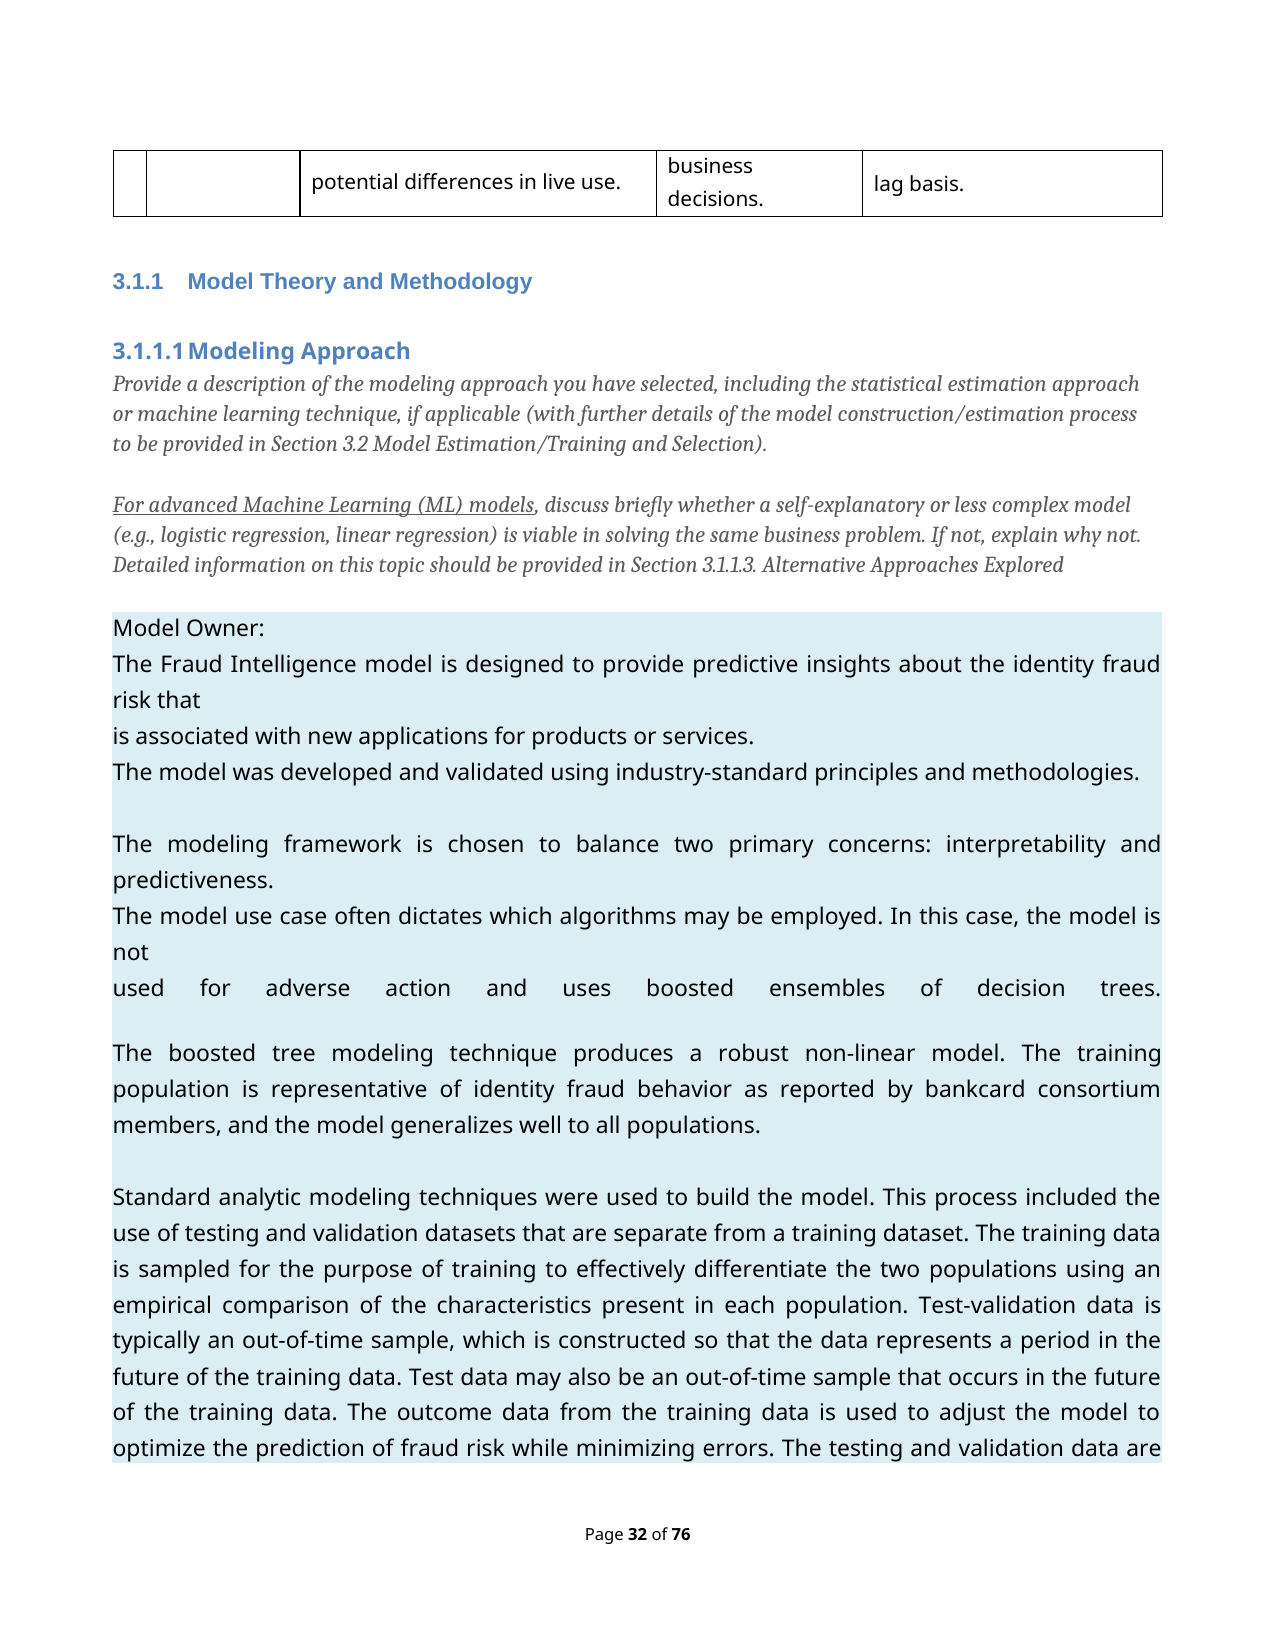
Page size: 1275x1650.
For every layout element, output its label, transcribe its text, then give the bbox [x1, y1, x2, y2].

text used for adverse action and uses boosted ensembles of decision trees. [112, 972, 1162, 1033]
subtitle Modeling Approach [112, 335, 1162, 366]
table_cell 3 [114, 151, 146, 216]
text The model use case often dictates which algorithms may be employed. In this case, the model is not [112, 900, 1162, 967]
text The model was developed and validated using industry-standard principles and methodologies. [112, 756, 1162, 787]
text For advanced Machine Learning (ML) models, discuss briefly whether a self-explanatory or less complex model (e.g., logistic regression, linear regression) is viable in solving the same business problem. If not, explain why not. Detailed information on this topic should be provided in Section 3.1.1.3. Alternative Approaches Explored [112, 491, 1162, 578]
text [112, 1181, 1162, 1463]
text Provide a description of the modeling approach you have selected, including the statistical estimation approach or machine learning technique, if applicable (with further details of the model construction/estimation process to be provided in Section 3.2 Model Estimation/Training and Selection). [112, 371, 1162, 457]
text Model Owner: [112, 612, 1162, 643]
text The boosted tree modeling technique produces a robust non-linear model. The training population is representative of identity fraud behavior as reported by bankcard consortium members, and the model generalizes well to all populations. [112, 1037, 1162, 1140]
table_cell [657, 151, 862, 216]
text The Fraud Intelligence model is designed to provide predictive insights about the identity fraud risk that [112, 648, 1162, 715]
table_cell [147, 151, 299, 216]
text is associated with new applications for products or services. [112, 720, 1162, 751]
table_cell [301, 151, 656, 216]
subtitle Model Theory and Methodology [112, 268, 1162, 294]
text The modeling framework is chosen to balance two primary concerns: interpretability and predictiveness. [112, 828, 1162, 895]
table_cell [863, 151, 1162, 216]
